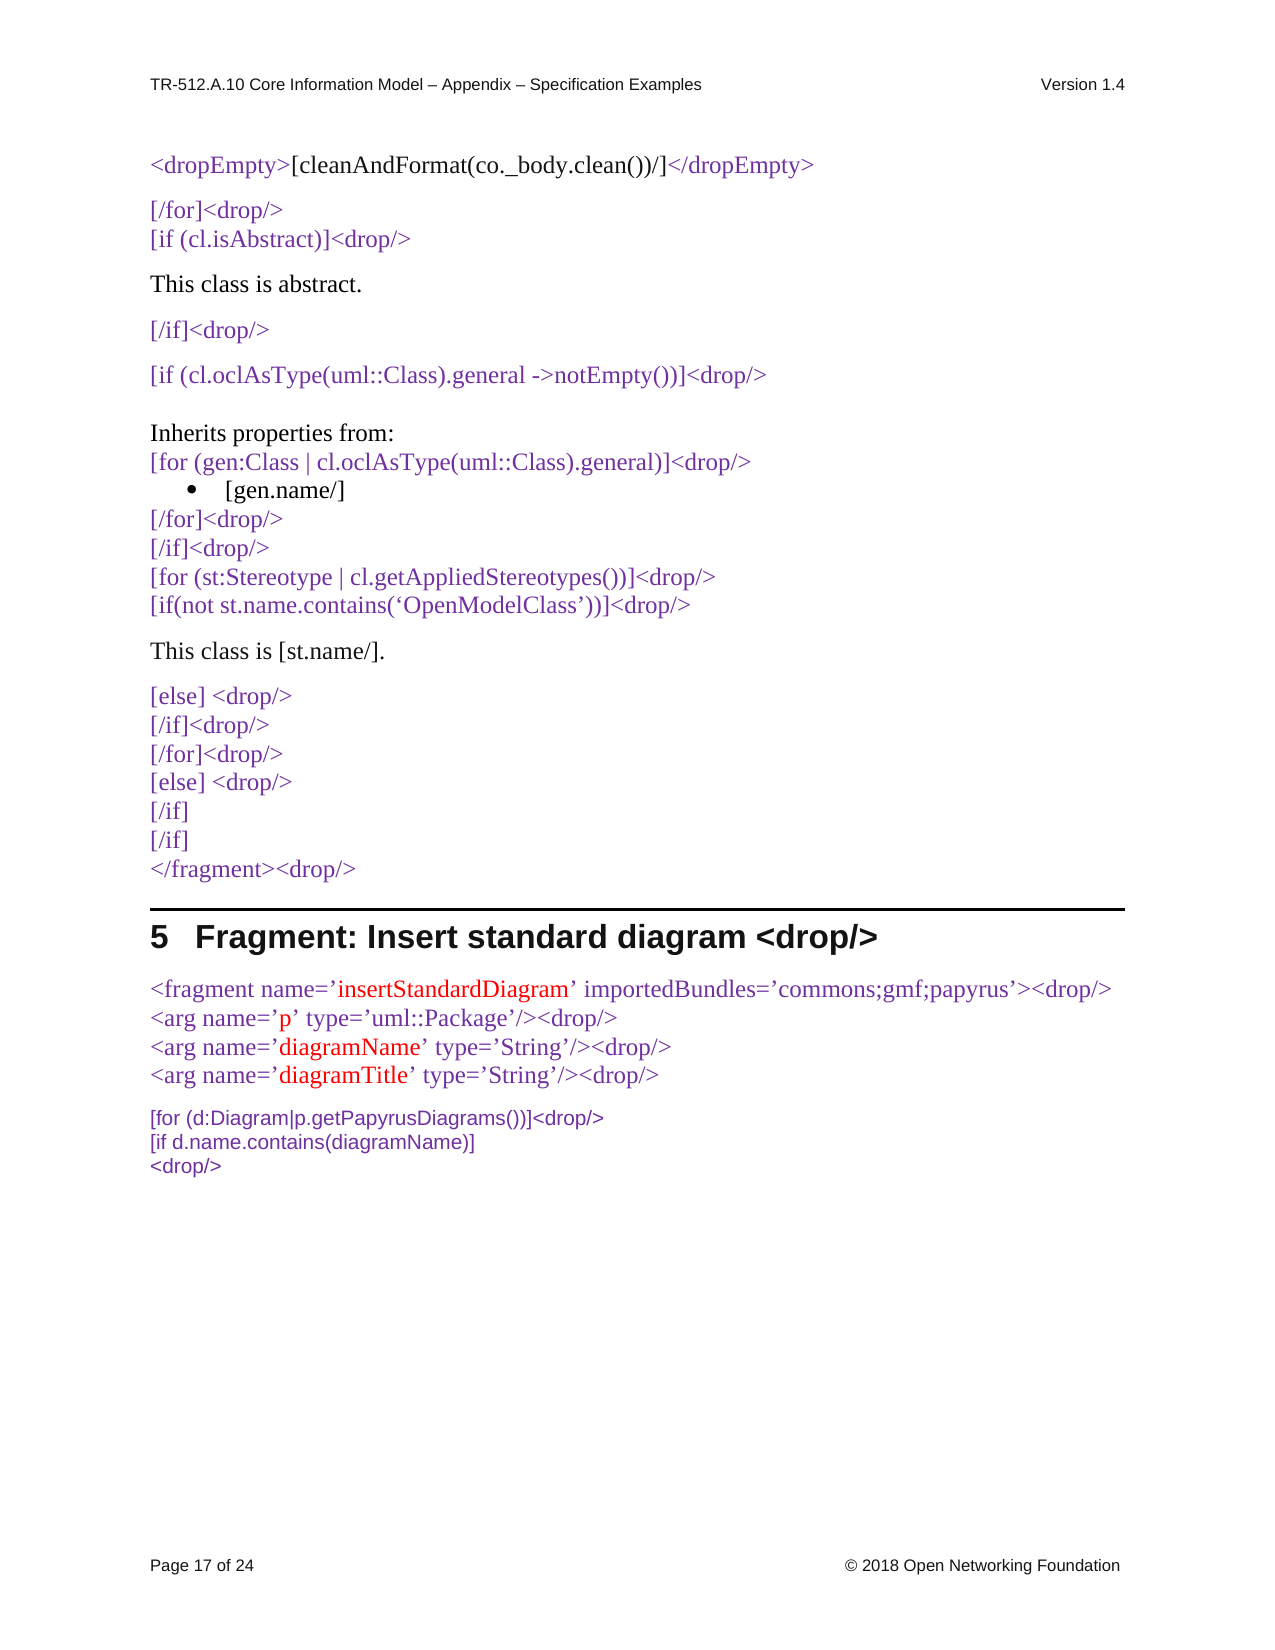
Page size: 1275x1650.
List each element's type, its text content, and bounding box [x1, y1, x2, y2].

text Inherits properties from: [150, 418, 1125, 447]
text This class is [st.name/]. [150, 636, 1125, 664]
text [for (st:Stereotype | cl.getAppliedStereotypes())]<drop/> [if(not st.name.contains(‘OpenModelClass’))]<drop/> [150, 562, 1125, 619]
list [gen.name/] [187, 475, 1125, 504]
text [for (d:Diagram|p.getPapyrusDiagrams())]<drop/> [150, 1106, 1125, 1130]
text <dropEmpty>[cleanAndFormat(co._body.clean())/]</dropEmpty> [150, 150, 1125, 179]
text [/if]<drop/> [150, 533, 1125, 562]
text This class is abstract. [150, 269, 1125, 298]
text [if (cl.oclAsType(uml::Class).general ->notEmpty())]<drop/> [150, 360, 1125, 389]
text [/for]<drop/> [150, 504, 1125, 533]
text [else] <drop/> [/if]<drop/> [/for]<drop/> [else] <drop/> [/if] [/if] </fragment><drop/> [150, 681, 1125, 882]
text <fragment name=’insertStandardDiagram’ importedBundles=’commons;gmf;papyrus’><drop/> <arg name=’p’ type=’uml::Package’/><drop/> <arg name=’diagramName’ type=’String’/><drop/> <arg name=’diagramTitle’ type=’String’/><drop/> [150, 974, 1125, 1089]
text [/for]<drop/> [if (cl.isAbstract)]<drop/> [150, 195, 1125, 253]
text [if d.name.contains(diagramName)] [150, 1130, 1125, 1154]
text <drop/> [150, 1154, 1125, 1178]
subtitle Fragment: Insert standard diagram <drop/> [150, 911, 1125, 955]
text [/if]<drop/> [150, 315, 1125, 344]
text [for (gen:Class | cl.oclAsType(uml::Class).general)]<drop/> [150, 447, 1125, 475]
